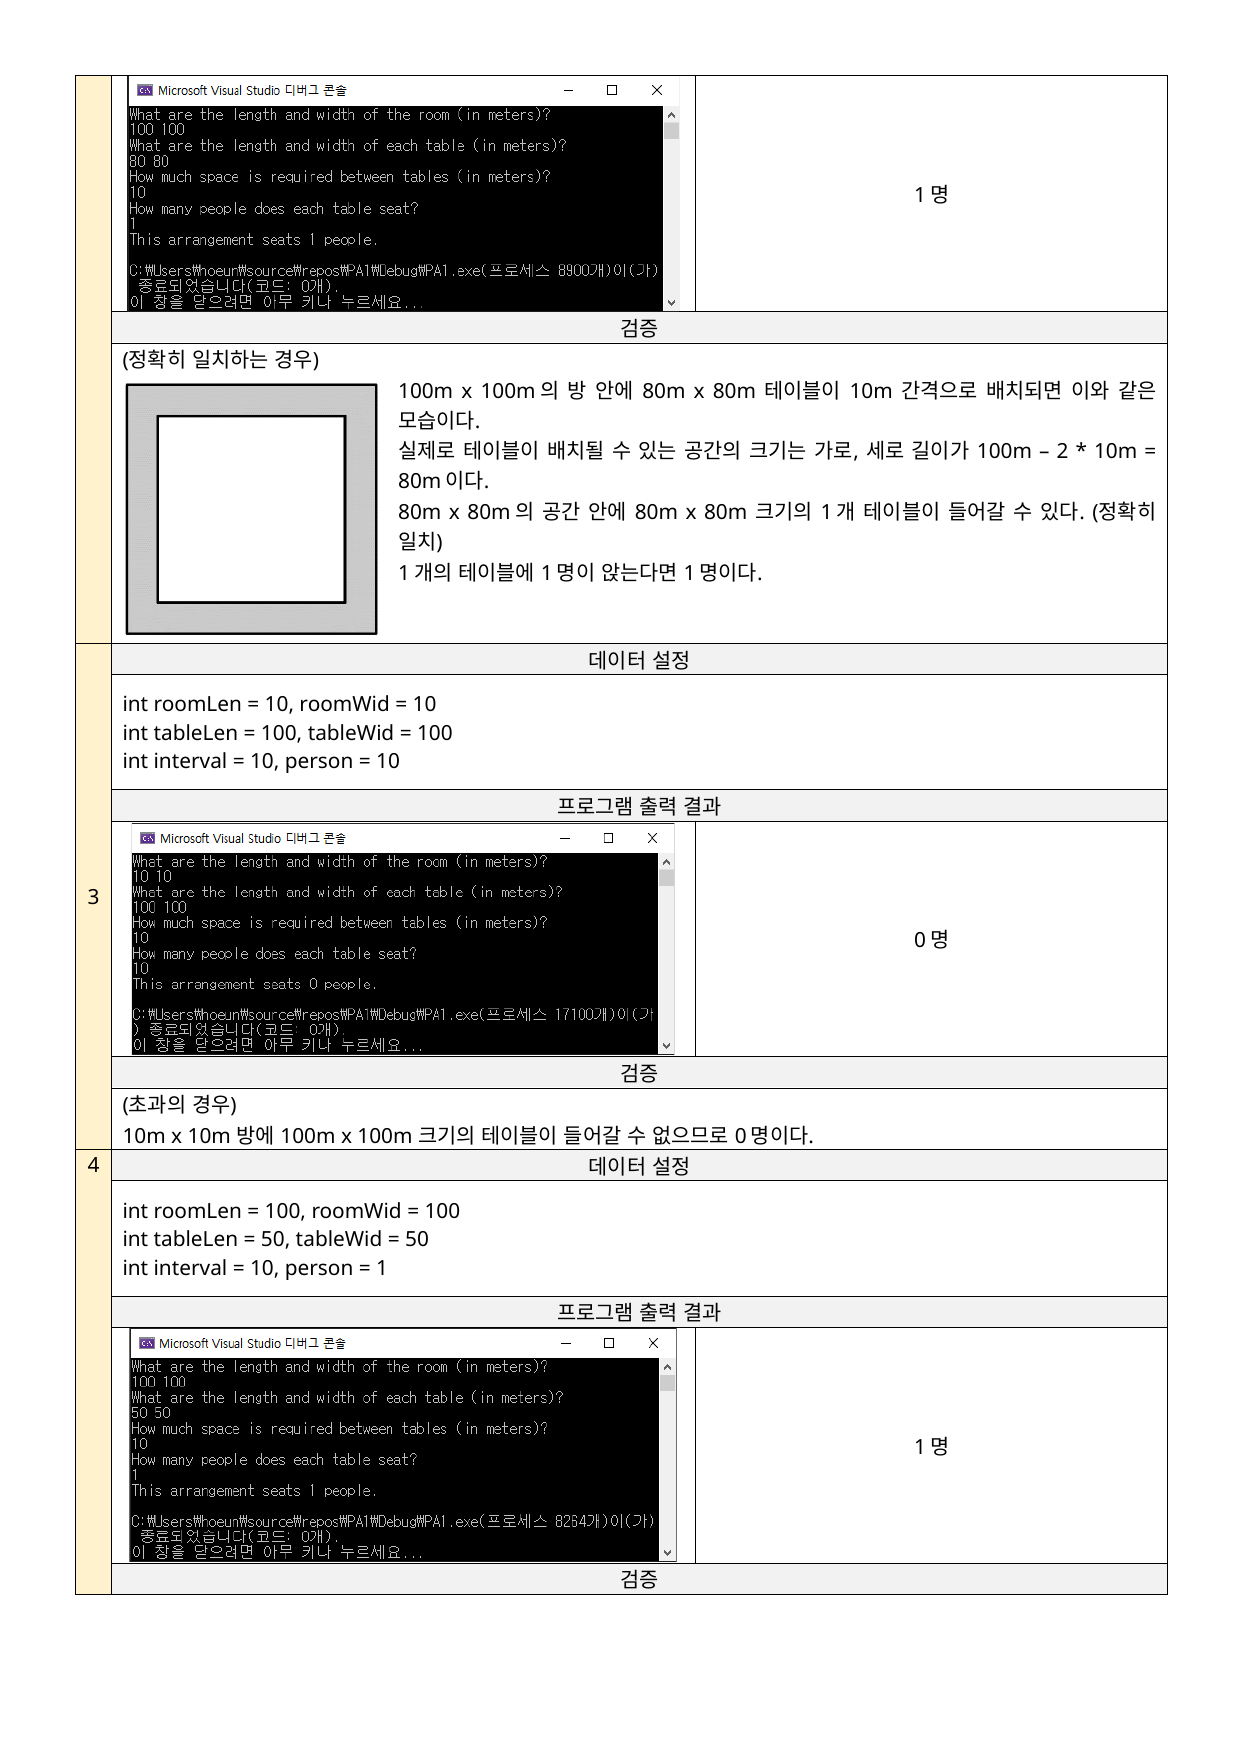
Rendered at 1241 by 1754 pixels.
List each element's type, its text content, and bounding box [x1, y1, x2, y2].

picture [129, 1328, 677, 1562]
picture [122, 379, 379, 636]
table_cell 검증 [112, 312, 1167, 342]
table_cell int roomLen = 100, roomWid = 100 int tableLen = 50, tableWid = 50 int interval = 10, person = 1 [112, 1181, 1167, 1296]
table_cell 검증 [112, 1564, 1167, 1594]
picture [127, 76, 680, 312]
table_cell 0명 [696, 822, 1167, 1056]
table_cell [680, 76, 695, 311]
table_cell (정확히 일치하는 경우) 100m x 100m의 방 안에 80m x 80m 테이블이 10m 간격으로 배치되면 이와 같은 모습이다. 실제로 테이블이 배치될 수 있는 공간의 크기는 가로, 세로 길이가 100m – 2 * 10m = 80m이다. 80m x 80m의 공간 안에 80m x 80m 크기의 1개 테이블이 들어갈 수 있다. (정확히 일치) 1개의 테이블에 1명이 앉는다면 1명이다. [112, 344, 1167, 643]
table_cell 데이터 설정 [112, 644, 1167, 674]
table_cell 검증 [112, 1057, 1167, 1087]
table_cell (초과의 경우) 10m x 10m 방에 100m x 100m 크기의 테이블이 들어갈 수 없으므로 0명이다. [112, 1089, 1167, 1149]
table_cell [677, 1328, 695, 1562]
table_cell [112, 822, 695, 1056]
table_cell 프로그램 출력 결과 [112, 790, 1167, 821]
table_cell int roomLen = 10, roomWid = 10 int tableLen = 100, tableWid = 100 int interval = 10, person = 10 [112, 675, 1167, 789]
table_cell 1명 [696, 76, 1167, 311]
table_cell 데이터 설정 [112, 1150, 1167, 1180]
table_cell 3 [76, 644, 111, 1149]
picture [131, 823, 675, 1055]
table_cell [112, 1328, 129, 1562]
table_cell 프로그램 출력 결과 [112, 1297, 1167, 1327]
table_cell [112, 76, 127, 311]
table_cell 1명 [696, 1328, 1167, 1562]
table_cell 4 [76, 1150, 111, 1594]
